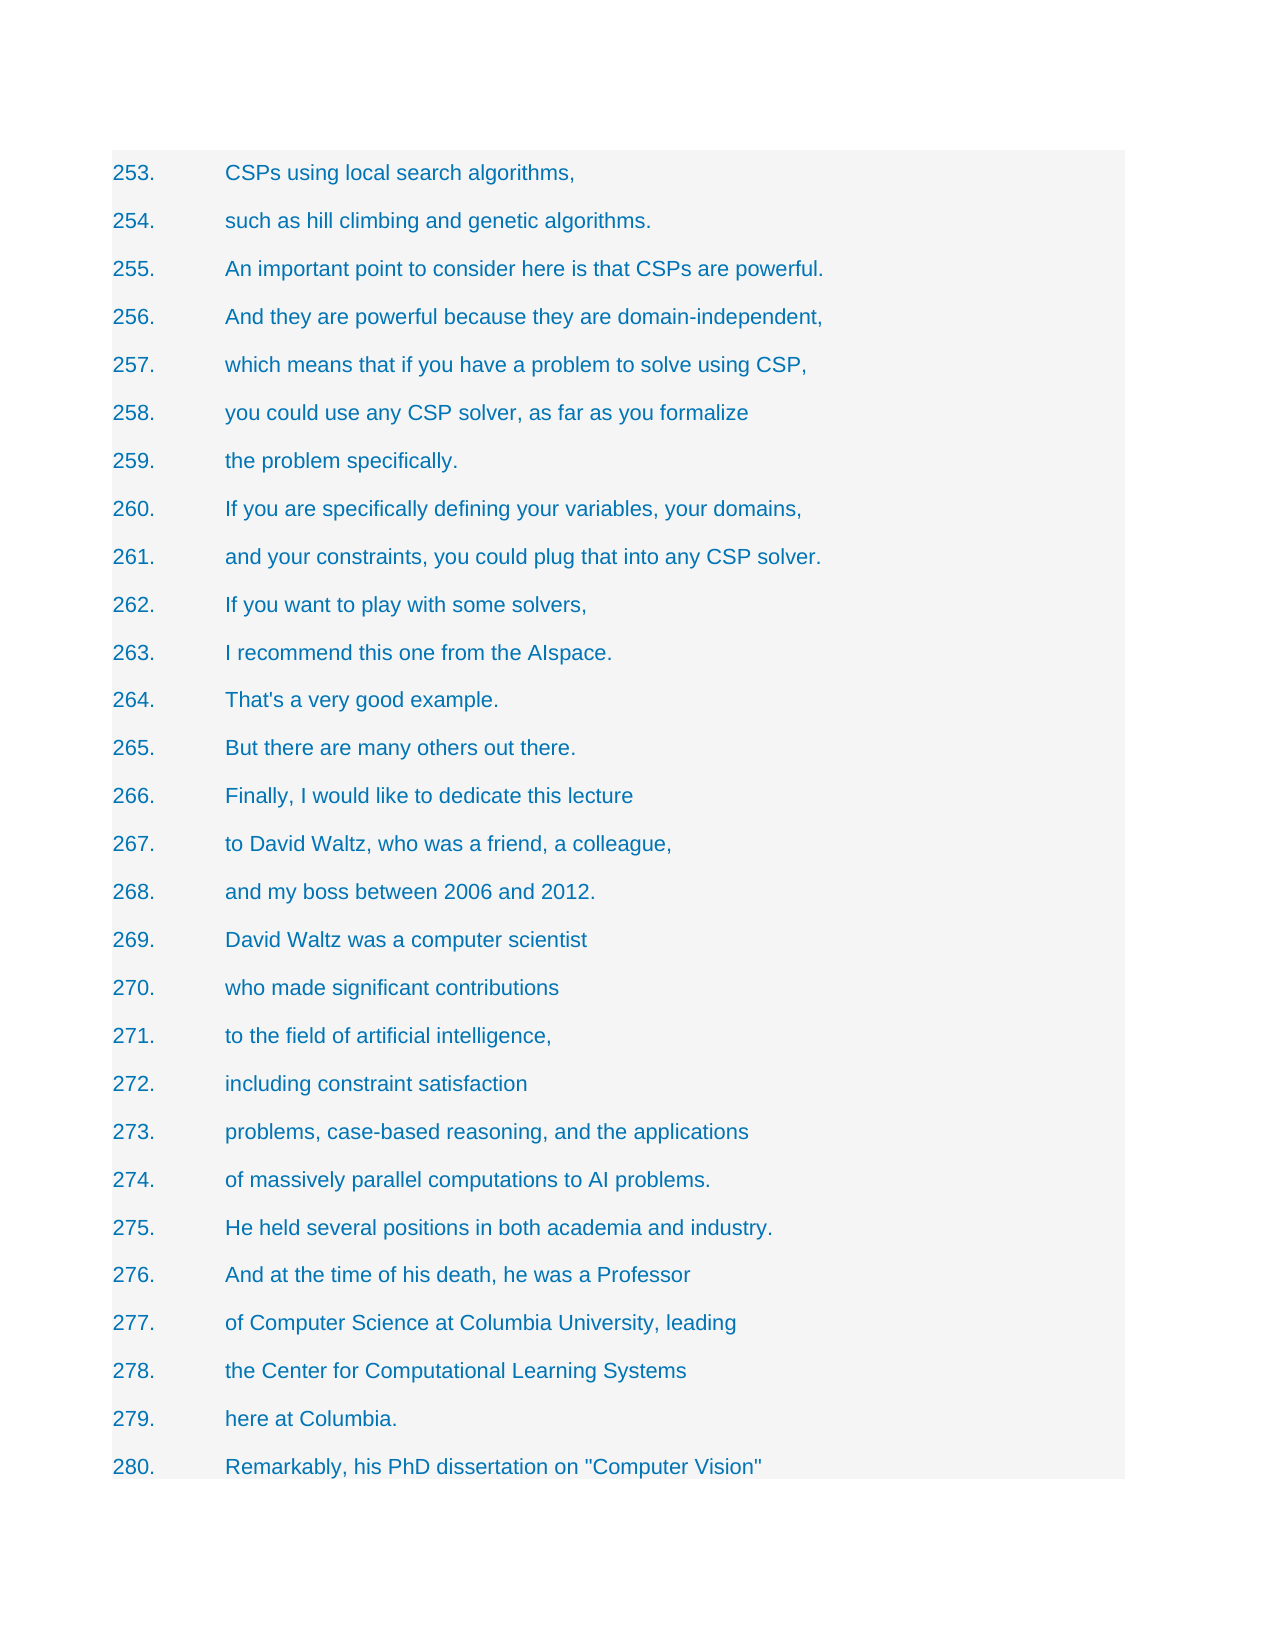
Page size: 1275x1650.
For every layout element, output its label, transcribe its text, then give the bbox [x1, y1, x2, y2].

list which means that if you have a problem to solve using CSP, [112, 342, 1125, 377]
list That's a very good example. [112, 677, 1125, 712]
list Finally, I would like to dedicate this lecture [112, 773, 1125, 808]
list here at Columbia. [112, 1396, 1125, 1431]
list including constraint satisfaction [112, 1060, 1125, 1096]
list If you are specifically defining your variables, your domains, [112, 485, 1125, 521]
list who made significant contributions [112, 964, 1125, 1000]
list of Computer Science at Columbia University, leading [112, 1300, 1125, 1335]
list And they are powerful because they are domain-independent, [112, 294, 1125, 329]
list the problem specifically. [112, 437, 1125, 473]
list David Waltz was a computer scientist [112, 917, 1125, 952]
list But there are many others out there. [112, 725, 1125, 760]
list Remarkably, his PhD dissertation on "Computer Vision" [112, 1444, 1125, 1479]
list An important point to consider here is that CSPs are powerful. [112, 246, 1125, 281]
list and my boss between 2006 and 2012. [112, 869, 1125, 904]
list of massively parallel computations to AI problems. [112, 1156, 1125, 1192]
list such as hill climbing and genetic algorithms. [112, 198, 1125, 233]
list problems, case-based reasoning, and the applications [112, 1108, 1125, 1144]
list you could use any CSP solver, as far as you formalize [112, 389, 1125, 425]
list I recommend this one from the AIspace. [112, 629, 1125, 664]
list to David Waltz, who was a friend, a colleague, [112, 821, 1125, 856]
list If you want to play with some solvers, [112, 581, 1125, 617]
list CSPs using local search algorithms, [112, 150, 1125, 185]
list to the field of artificial intelligence, [112, 1012, 1125, 1048]
list He held several positions in both academia and industry. [112, 1204, 1125, 1239]
list And at the time of his death, he was a Professor [112, 1252, 1125, 1287]
list the Center for Computational Learning Systems [112, 1348, 1125, 1383]
list and your constraints, you could plug that into any CSP solver. [112, 533, 1125, 569]
